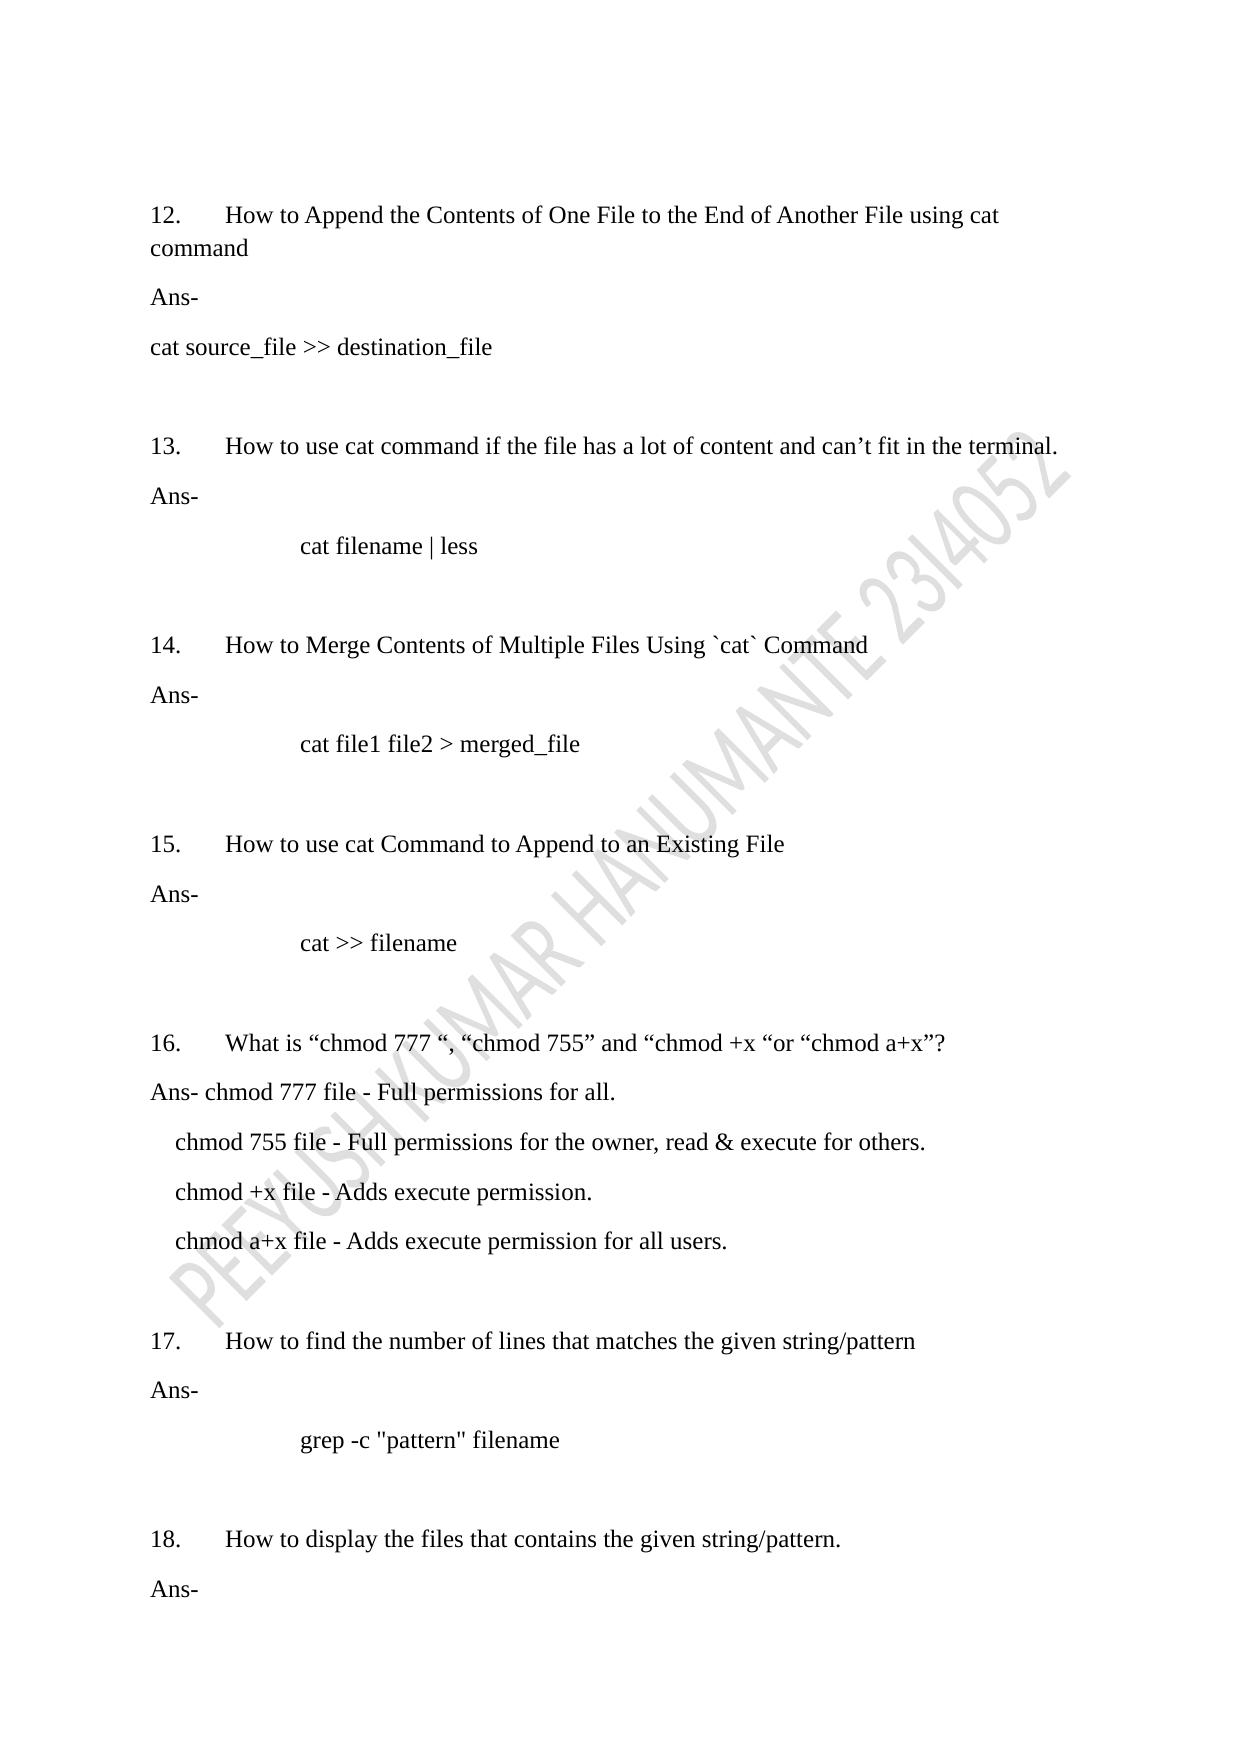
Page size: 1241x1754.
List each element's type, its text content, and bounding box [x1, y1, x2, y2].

text 14. How to Merge Contents of Multiple Files Using `cat` Command [150, 630, 1090, 659]
text Ans- [150, 1574, 1090, 1603]
text grep -c "pattern" filename [150, 1425, 1090, 1454]
text cat filename | less [150, 531, 1090, 559]
text cat source_file >> destination_file [150, 332, 1090, 361]
text Ans- [150, 680, 1090, 709]
text Ans- [150, 282, 1090, 311]
text chmod +x file - Adds execute permission. [150, 1177, 1090, 1206]
text Ans- [150, 1376, 1090, 1404]
text 12. How to Append the Contents of One File to the End of Another File using cat command [150, 200, 1090, 261]
text Ans- chmod 777 file - Full permissions for all. [150, 1077, 1090, 1106]
text chmod 755 file - Full permissions for the owner, read & execute for others. [150, 1127, 1090, 1156]
text 17. How to find the number of lines that matches the given string/pattern [150, 1326, 1090, 1354]
text cat file1 file2 > merged_file [150, 729, 1090, 758]
text Ans- [150, 481, 1090, 510]
text chmod a+x file - Adds execute permission for all users. [150, 1226, 1090, 1255]
text 18. How to display the files that contains the given string/pattern. [150, 1524, 1090, 1553]
text 15. How to use cat Command to Append to an Existing File [150, 829, 1090, 858]
text Ans- [150, 879, 1090, 907]
text cat >> filename [150, 928, 1090, 957]
text 13. How to use cat command if the file has a lot of content and can’t fit in the terminal. [150, 431, 1090, 460]
text 16. What is “chmod 777 “, “chmod 755” and “chmod +x “or “chmod a+x”? [150, 1028, 1090, 1056]
